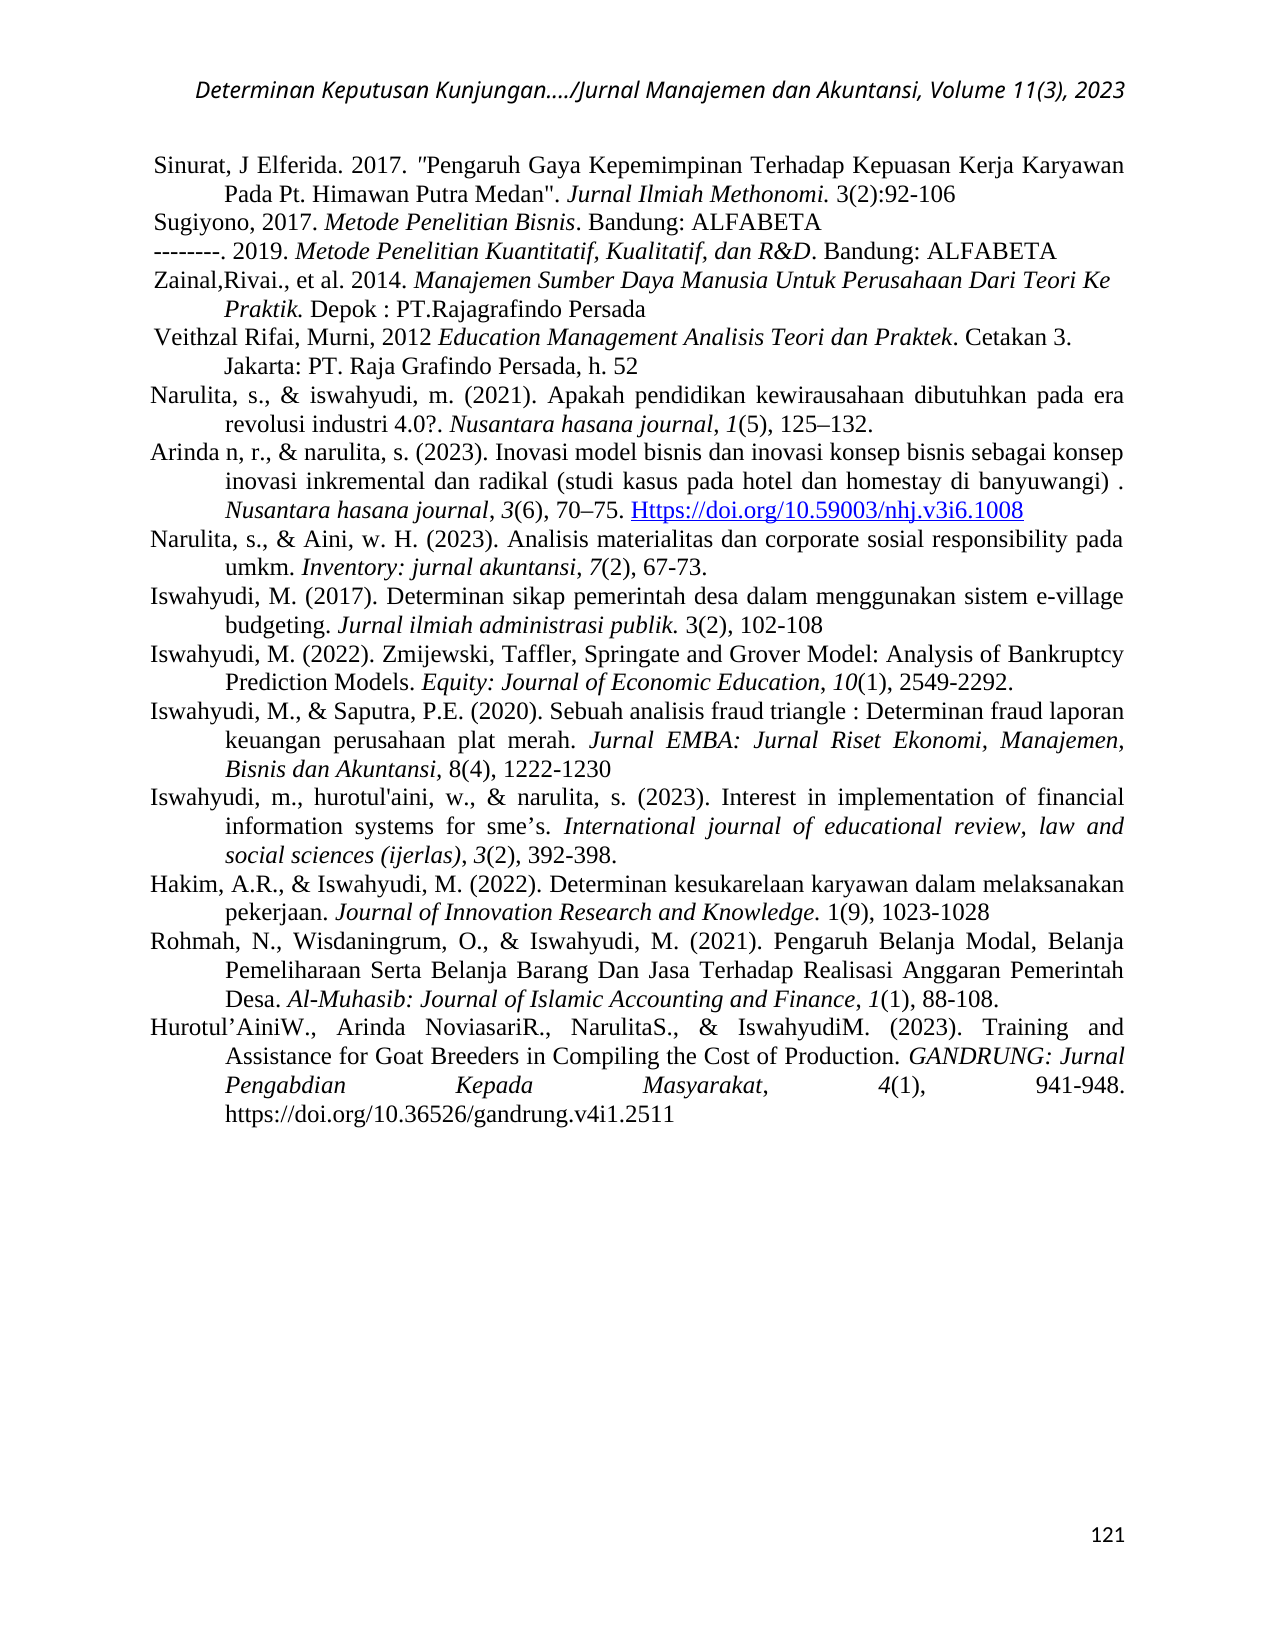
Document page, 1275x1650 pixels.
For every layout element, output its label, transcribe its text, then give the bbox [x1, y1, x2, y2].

text Narulita, s., & Aini, w. H. (2023). Analisis materialitas dan corporate sosial responsibility pada umkm. Inventory: jurnal akuntansi, 7(2), 67-73. [150, 524, 1125, 581]
text Iswahyudi, M. (2017). Determinan sikap pemerintah desa dalam menggunakan sistem e-village budgeting. Jurnal ilmiah administrasi publik. 3(2), 102-108 [150, 581, 1125, 639]
text Zainal,Rivai., et al. 2014. Manajemen Sumber Daya Manusia Untuk Perusahaan Dari Teori Ke Praktik. Depok : PT.Rajagrafindo Persada [153, 265, 1125, 322]
text Iswahyudi, M., & Saputra, P.E. (2020). Sebuah analisis fraud triangle : Determinan fraud laporan keuangan perusahaan plat merah. Jurnal EMBA: Jurnal Riset Ekonomi, Manajemen, Bisnis dan Akuntansi, 8(4), 1222-1230 [150, 696, 1125, 782]
text Hakim, A.R., & Iswahyudi, M. (2022). Determinan kesukarelaan karyawan dalam melaksanakan pekerjaan. Journal of Innovation Research and Knowledge. 1(9), 1023-1028 [150, 869, 1125, 926]
text --------. 2019. Metode Penelitian Kuantitatif, Kualitatif, dan R&D. Bandung: ALFABETA [153, 236, 1125, 265]
text Hurotul’AiniW., Arinda NoviasariR., NarulitaS., & IswahyudiM. (2023). Training and Assistance for Goat Breeders in Compiling the Cost of Production. GANDRUNG: Jurnal Pengabdian Kepada Masyarakat, 4(1), 941-948. https://doi.org/10.36526/gandrung.v4i1.2511 [150, 1012, 1125, 1127]
text Sugiyono, 2017. Metode Penelitian Bisnis. Bandung: ALFABETA [153, 207, 1125, 236]
text Iswahyudi, m., hurotul'aini, w., & narulita, s. (2023). Interest in implementation of financial information systems for sme’s. International journal of educational review, law and social sciences (ijerlas), 3(2), 392-398. [150, 782, 1125, 869]
text Narulita, s., & iswahyudi, m. (2021). Apakah pendidikan kewirausahaan dibutuhkan pada era revolusi industri 4.0?. Nusantara hasana journal, 1(5), 125–132. [150, 380, 1125, 437]
text Arinda n, r., & narulita, s. (2023). Inovasi model bisnis dan inovasi konsep bisnis sebagai konsep inovasi inkremental dan radikal (studi kasus pada hotel dan homestay di banyuwangi) . Nusantara hasana journal, 3(6), 70–75. Https://doi.org/10.59003/nhj.v3i6.1008 [150, 437, 1125, 524]
text Iswahyudi, M. (2022). Zmijewski, Taffler, Springate and Grover Model: Analysis of Bankruptcy Prediction Models. Equity: Journal of Economic Education, 10(1), 2549-2292. [150, 639, 1125, 696]
text Rohmah, N., Wisdaningrum, O., & Iswahyudi, M. (2021). Pengaruh Belanja Modal, Belanja Pemeliharaan Serta Belanja Barang Dan Jasa Terhadap Realisasi Anggaran Pemerintah Desa. Al-Muhasib: Journal of Islamic Accounting and Finance, 1(1), 88-108. [150, 926, 1125, 1012]
text Veithzal Rifai, Murni, 2012 Education Management Analisis Teori dan Praktek. Cetakan 3. Jakarta: PT. Raja Grafindo Persada, h. 52 [153, 322, 1125, 380]
text Sinurat, J Elferida. 2017. "Pengaruh Gaya Kepemimpinan Terhadap Kepuasan Kerja Karyawan Pada Pt. Himawan Putra Medan". Jurnal Ilmiah Methonomi. 3(2):92-106 [153, 150, 1125, 207]
